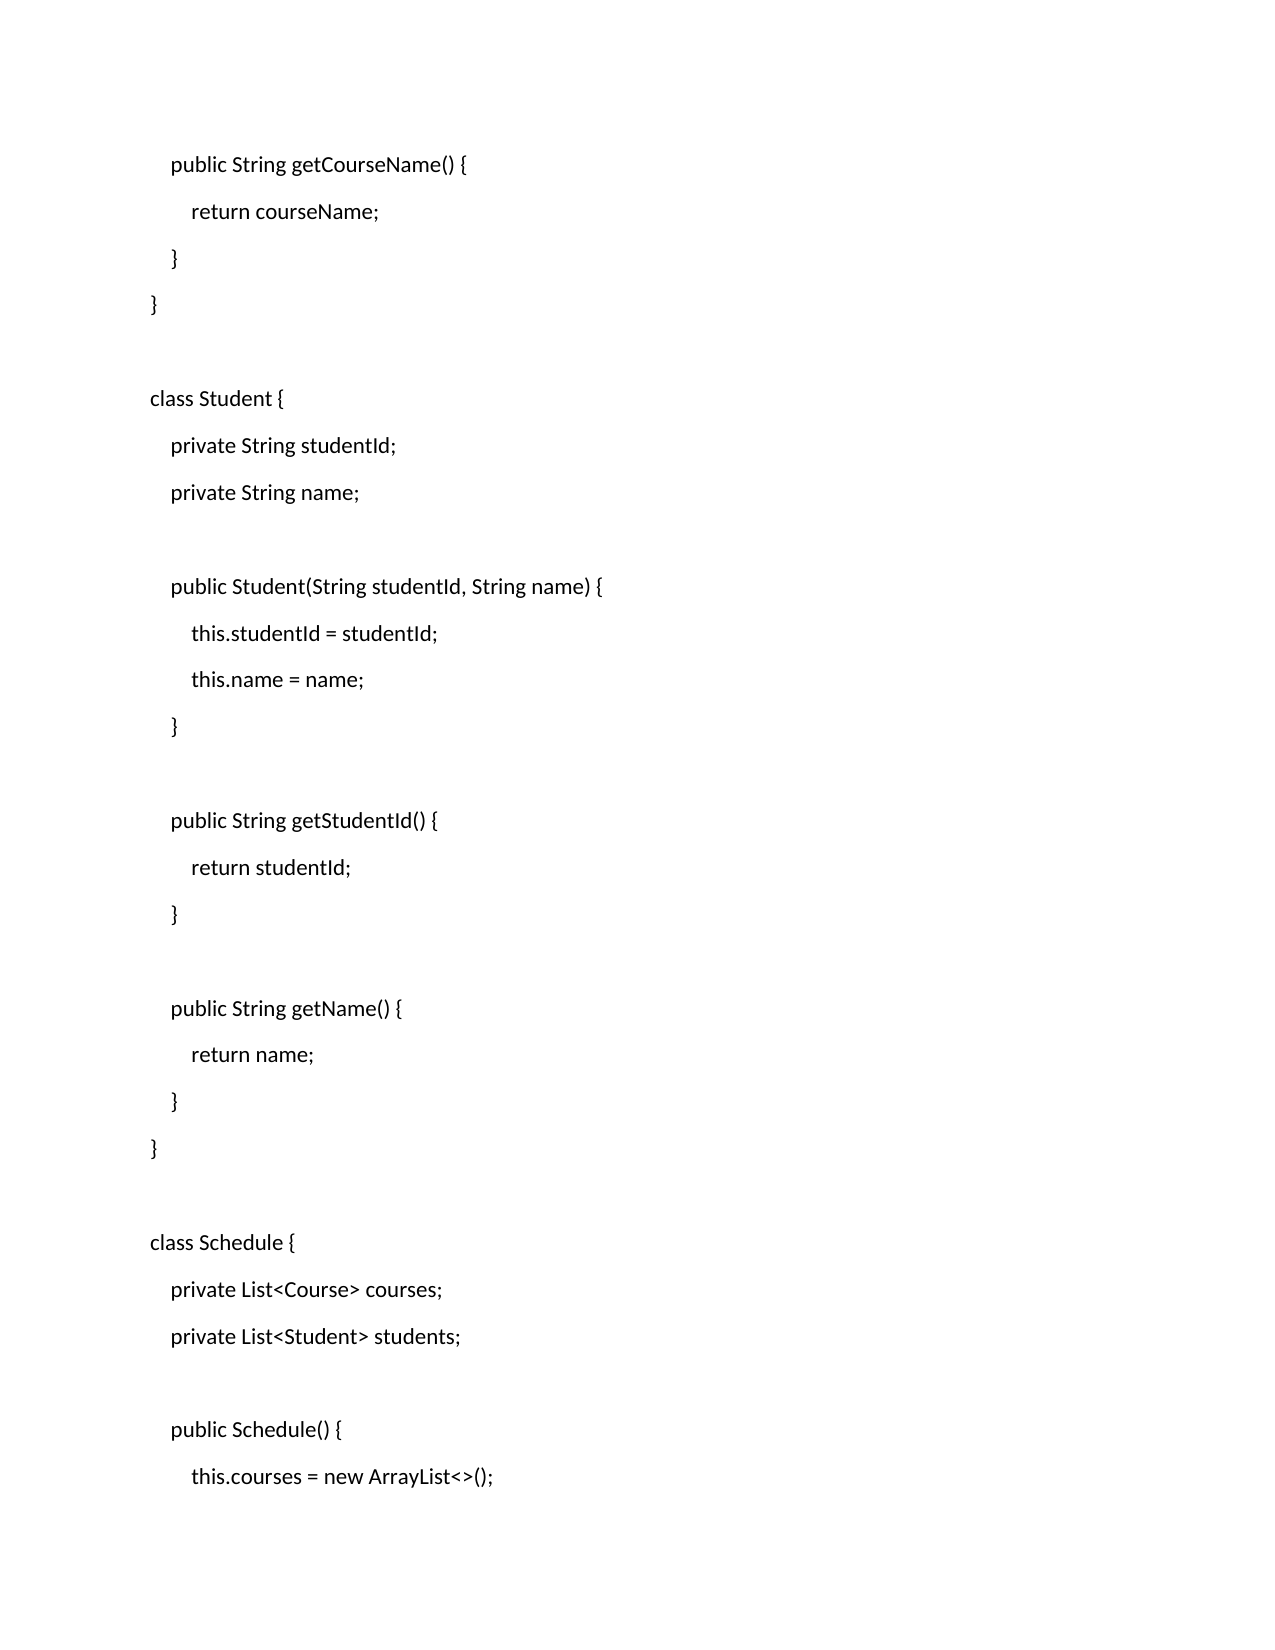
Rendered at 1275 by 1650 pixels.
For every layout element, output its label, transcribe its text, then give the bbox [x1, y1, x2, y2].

text public String getName() { [150, 994, 1125, 1022]
text } [150, 900, 1125, 928]
text class Schedule { [150, 1228, 1125, 1256]
text } [150, 1087, 1125, 1116]
text private List<Course> courses; [150, 1275, 1125, 1303]
text } [150, 244, 1125, 272]
text public String getCourseName() { [150, 150, 1125, 178]
text } [150, 1134, 1125, 1162]
text this.courses = new ArrayList<>(); [150, 1462, 1125, 1491]
text public Student(String studentId, String name) { [150, 572, 1125, 600]
text private String studentId; [150, 431, 1125, 459]
text } [150, 291, 1125, 319]
text private List<Student> students; [150, 1322, 1125, 1350]
text public String getStudentId() { [150, 806, 1125, 834]
text this.studentId = studentId; [150, 619, 1125, 647]
text public Schedule() { [150, 1416, 1125, 1444]
text return studentId; [150, 853, 1125, 881]
text class Student { [150, 384, 1125, 412]
text } [150, 712, 1125, 741]
text return courseName; [150, 197, 1125, 225]
text return name; [150, 1041, 1125, 1069]
text this.name = name; [150, 666, 1125, 694]
text private String name; [150, 478, 1125, 506]
